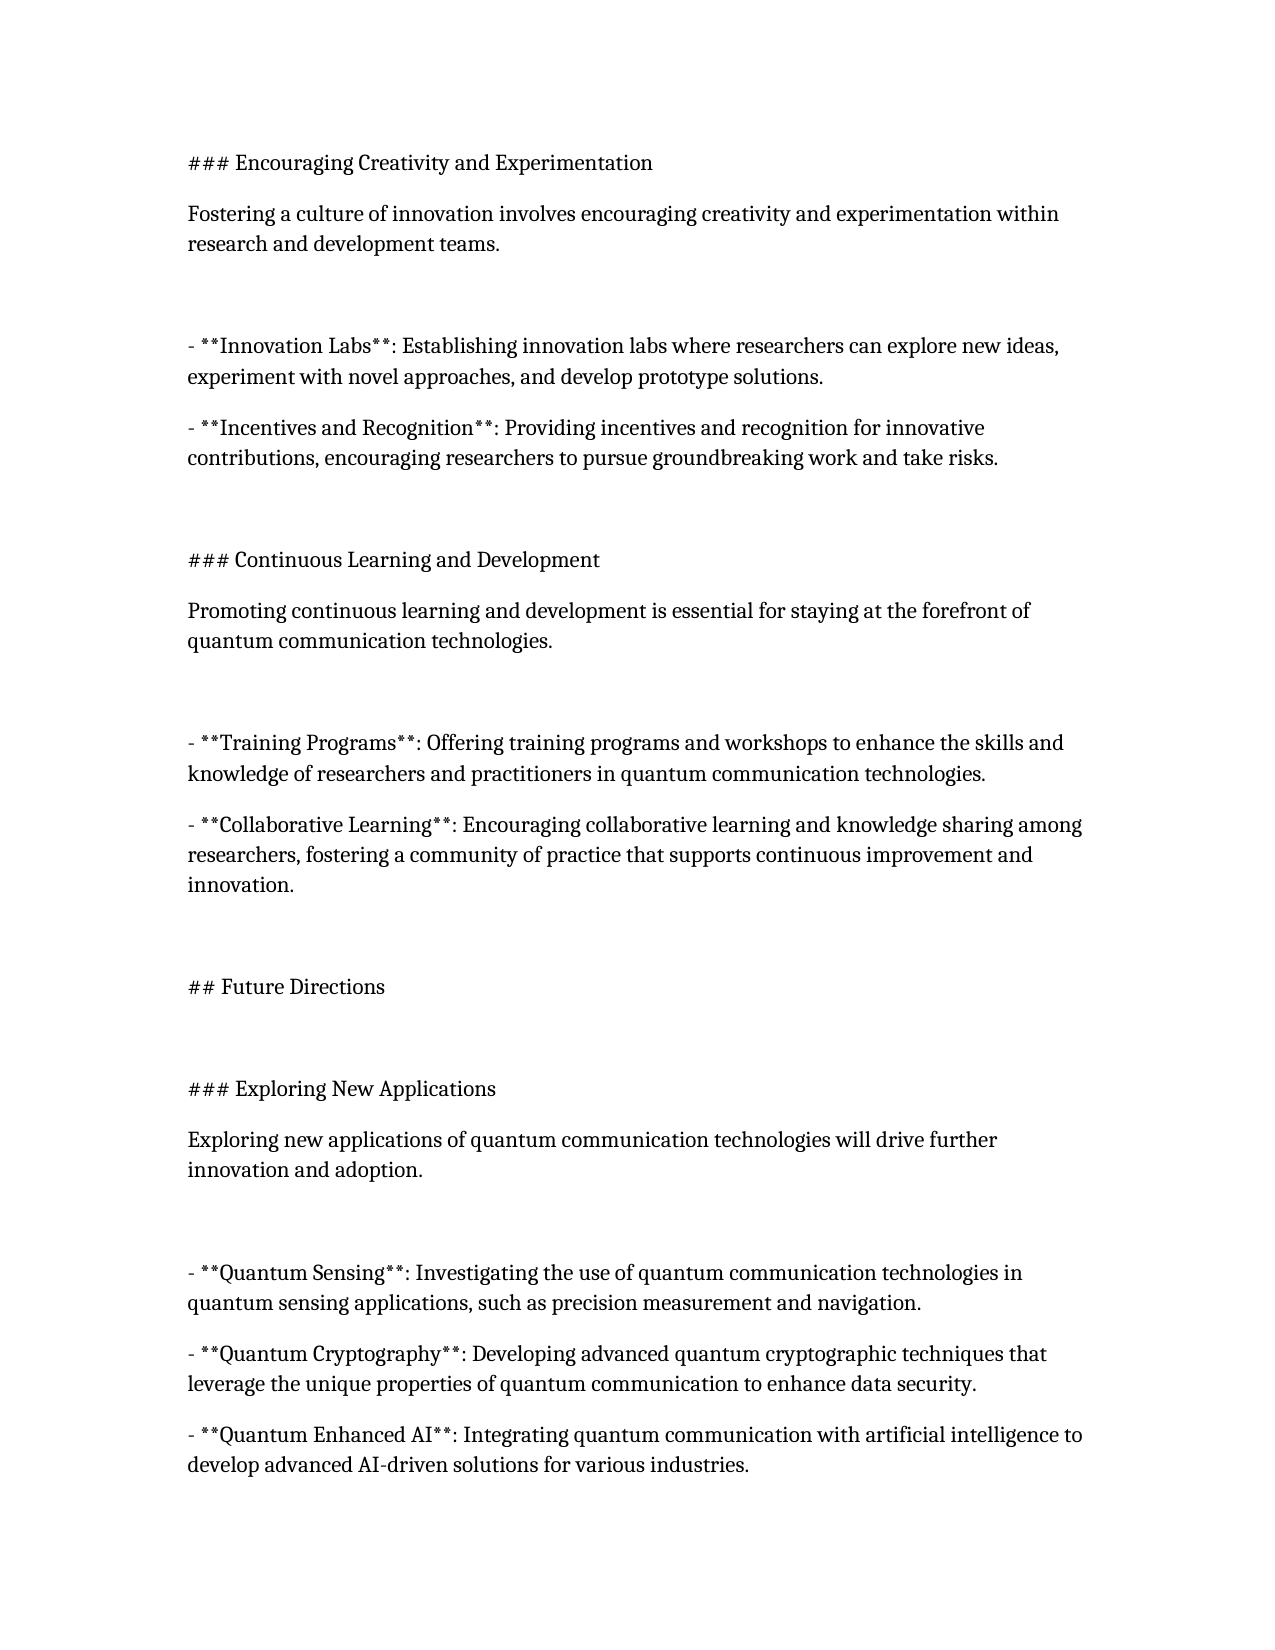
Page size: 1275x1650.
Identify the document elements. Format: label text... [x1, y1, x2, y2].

text - **Innovation Labs**: Establishing innovation labs where researchers can explore new ideas, experiment with novel approaches, and develop prototype solutions. [187, 333, 1087, 390]
text ## Future Directions [187, 974, 1087, 1000]
text - **Quantum Cryptography**: Developing advanced quantum cryptographic techniques that leverage the unique properties of quantum communication to enhance data security. [187, 1341, 1087, 1397]
text Fostering a culture of innovation involves encouraging creativity and experimentation within research and development teams. [187, 201, 1087, 258]
text Exploring new applications of quantum communication technologies will drive further innovation and adoption. [187, 1127, 1087, 1184]
text - **Quantum Sensing**: Investigating the use of quantum communication technologies in quantum sensing applications, such as precision measurement and navigation. [187, 1259, 1087, 1316]
text ### Exploring New Applications [187, 1076, 1087, 1102]
text ### Continuous Learning and Development [187, 547, 1087, 573]
text ### Encouraging Creativity and Experimentation [187, 150, 1087, 176]
text - **Quantum Enhanced AI**: Integrating quantum communication with artificial intelligence to develop advanced AI-driven solutions for various industries. [187, 1422, 1087, 1478]
text Promoting continuous learning and development is essential for staying at the forefront of quantum communication technologies. [187, 598, 1087, 654]
text - **Incentives and Recognition**: Providing incentives and recognition for innovative contributions, encouraging researchers to pursue groundbreaking work and take risks. [187, 414, 1087, 471]
text - **Collaborative Learning**: Encouraging collaborative learning and knowledge sharing among researchers, fostering a community of practice that supports continuous improvement and innovation. [187, 811, 1087, 898]
text - **Training Programs**: Offering training programs and workshops to enhance the skills and knowledge of researchers and practitioners in quantum communication technologies. [187, 730, 1087, 787]
